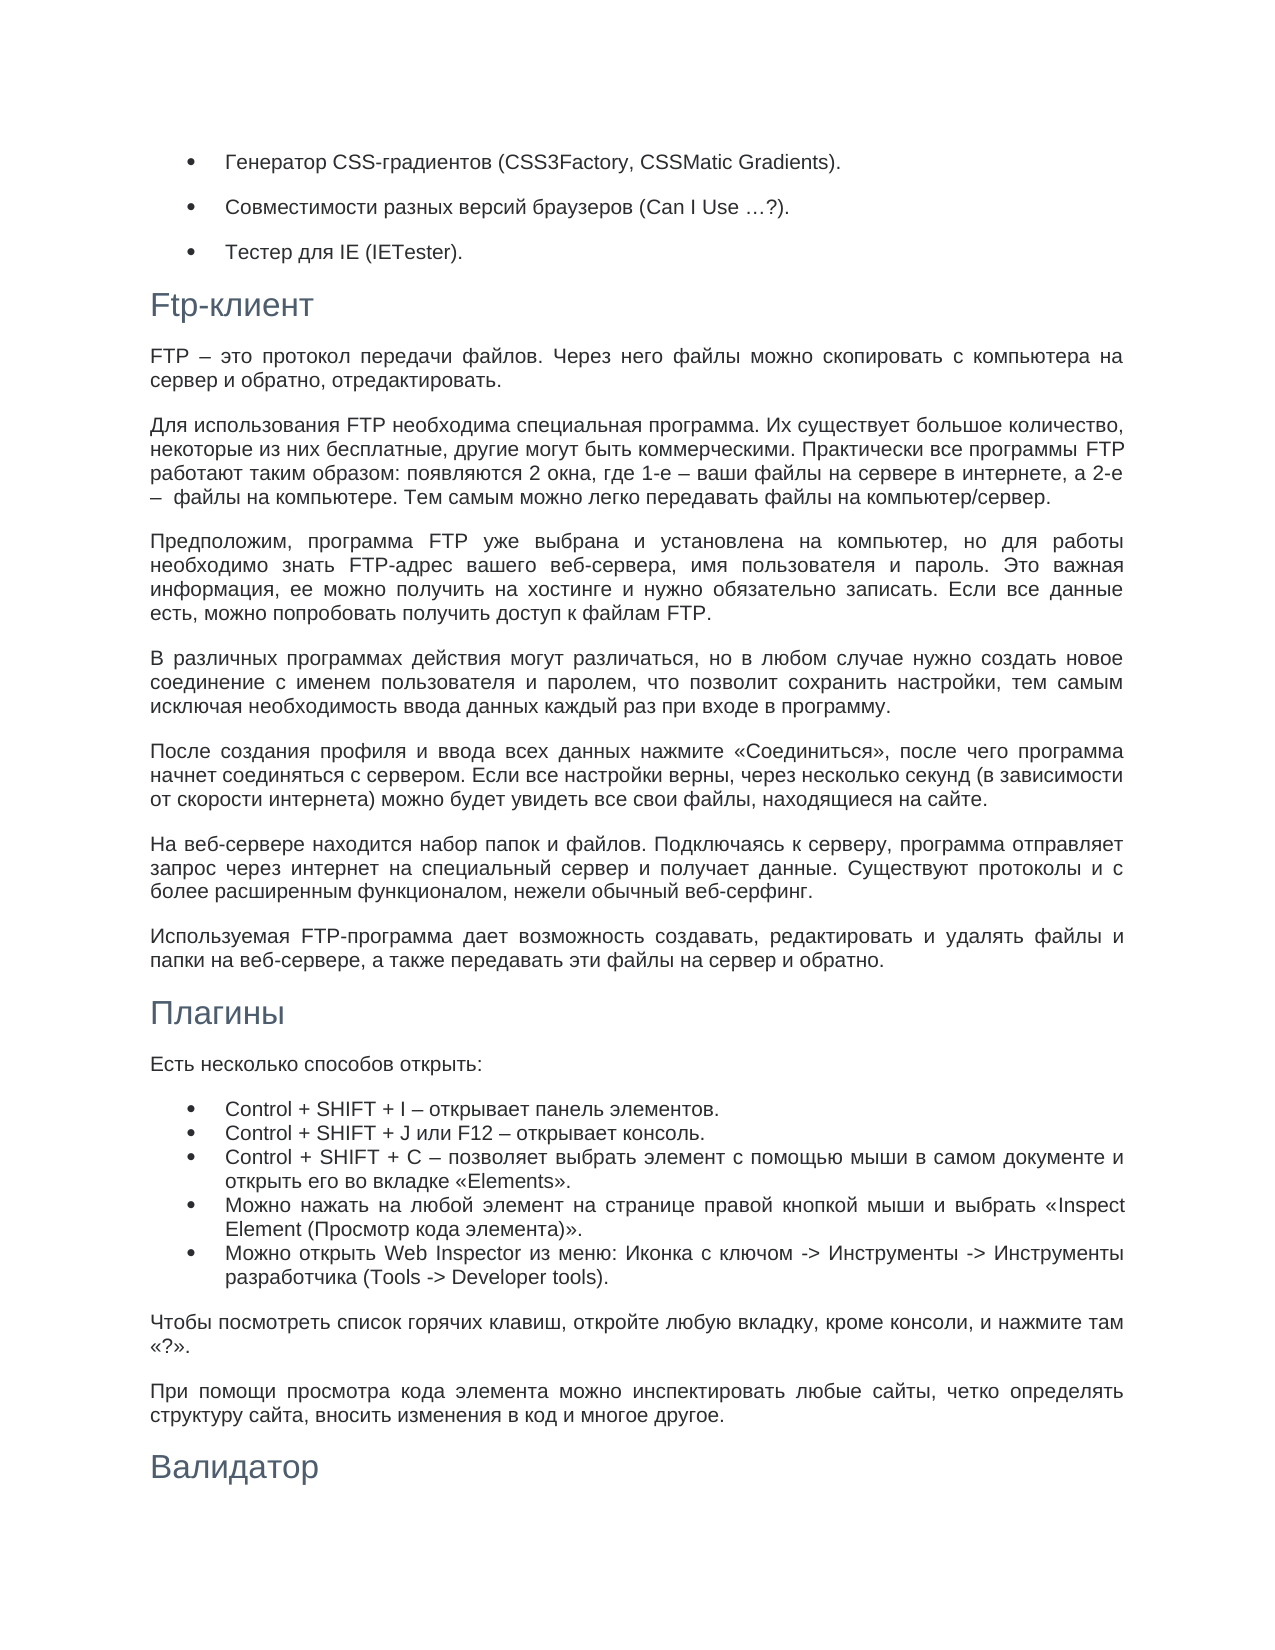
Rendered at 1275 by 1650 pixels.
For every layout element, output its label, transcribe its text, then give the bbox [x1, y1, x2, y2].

text В различных программах действия могут различаться, но в любом случае нужно создать новое соединение с именем пользователя и паролем, что позволит сохранить настройки, тем самым исключая необходимость ввода данных каждый раз при входе в программу. [150, 646, 1125, 718]
text На веб-сервере находится набор папок и файлов. Подключаясь к серверу, программа отправляет запрос через интернет на специальный сервер и получает данные. Существуют протоколы и с более расширенным функционалом, нежели обычный веб-серфинг. [150, 831, 1125, 903]
text Чтобы посмотреть список горячих клавиш, откройте любую вкладку, кроме консоли, и нажмите там «?». [150, 1310, 1125, 1358]
text Валидатор [150, 1447, 1125, 1486]
list Генератор CSS-градиентов (CSS3Factory, CSSMatic Gradients). [187, 150, 1125, 174]
text Есть несколько способов открыть: [150, 1052, 1125, 1076]
list Control + SHIFT + C – позволяет выбрать элемент с помощью мыши в самом документе и открыть его во вкладке «Elements». [187, 1145, 1125, 1193]
list Можно нажать на любой элемент на странице правой кнопкой мыши и выбрать «Inspect Element (Просмотр кода элемента)». [187, 1193, 1125, 1241]
text Плагины [150, 993, 1125, 1031]
list Тестер для IE (IETester). [187, 240, 1125, 264]
text FTP – это протокол передачи файлов. Через него файлы можно скопировать с компьютера на сервер и обратно, отредактировать. [150, 344, 1125, 392]
list Можно открыть Web Inspector из меню: Иконка с ключом -> Инструменты -> Инструменты разработчика (Tools -> Developer tools). [187, 1241, 1125, 1289]
text Ftp-клиент [150, 285, 1125, 323]
list Совместимости разных версий браузеров (Can I Use …?). [187, 195, 1125, 219]
text Для использования FTP необходима специальная программа. Их существует большое количество, некоторые из них бесплатные, другие могут быть коммерческими. Практически все программы FTP работают таким образом: появляются 2 окна, где 1-е – ваши файлы на сервере в интернете, а 2-е – файлы на компьютере. Тем самым можно легко передавать файлы на компьютер/сервер. [150, 413, 1125, 508]
list Control + SHIFT + I – открывает панель элементов. [187, 1097, 1125, 1121]
text Используемая FTP-программа дает возможность создавать, редактировать и удалять файлы и папки на веб-сервере, а также передавать эти файлы на сервер и обратно. [150, 924, 1125, 972]
list Control + SHIFT + J или F12 – открывает консоль. [187, 1121, 1125, 1145]
text Предположим, программа FTP уже выбрана и установлена на компьютер, но для работы необходимо знать FTP-адрес вашего веб-сервера, имя пользователя и пароль. Это важная информация, ее можно получить на хостинге и нужно обязательно записать. Если все данные есть, можно попробовать получить доступ к файлам FTP. [150, 529, 1125, 625]
text При помощи просмотра кода элемента можно инспектировать любые сайты, четко определять структуру сайта, вносить изменения в код и многое другое. [150, 1379, 1125, 1427]
text После создания профиля и ввода всех данных нажмите «Соединиться», после чего программа начнет соединяться с сервером. Если все настройки верны, через несколько секунд (в зависимости от скорости интернета) можно будет увидеть все свои файлы, находящиеся на сайте. [150, 739, 1125, 811]
